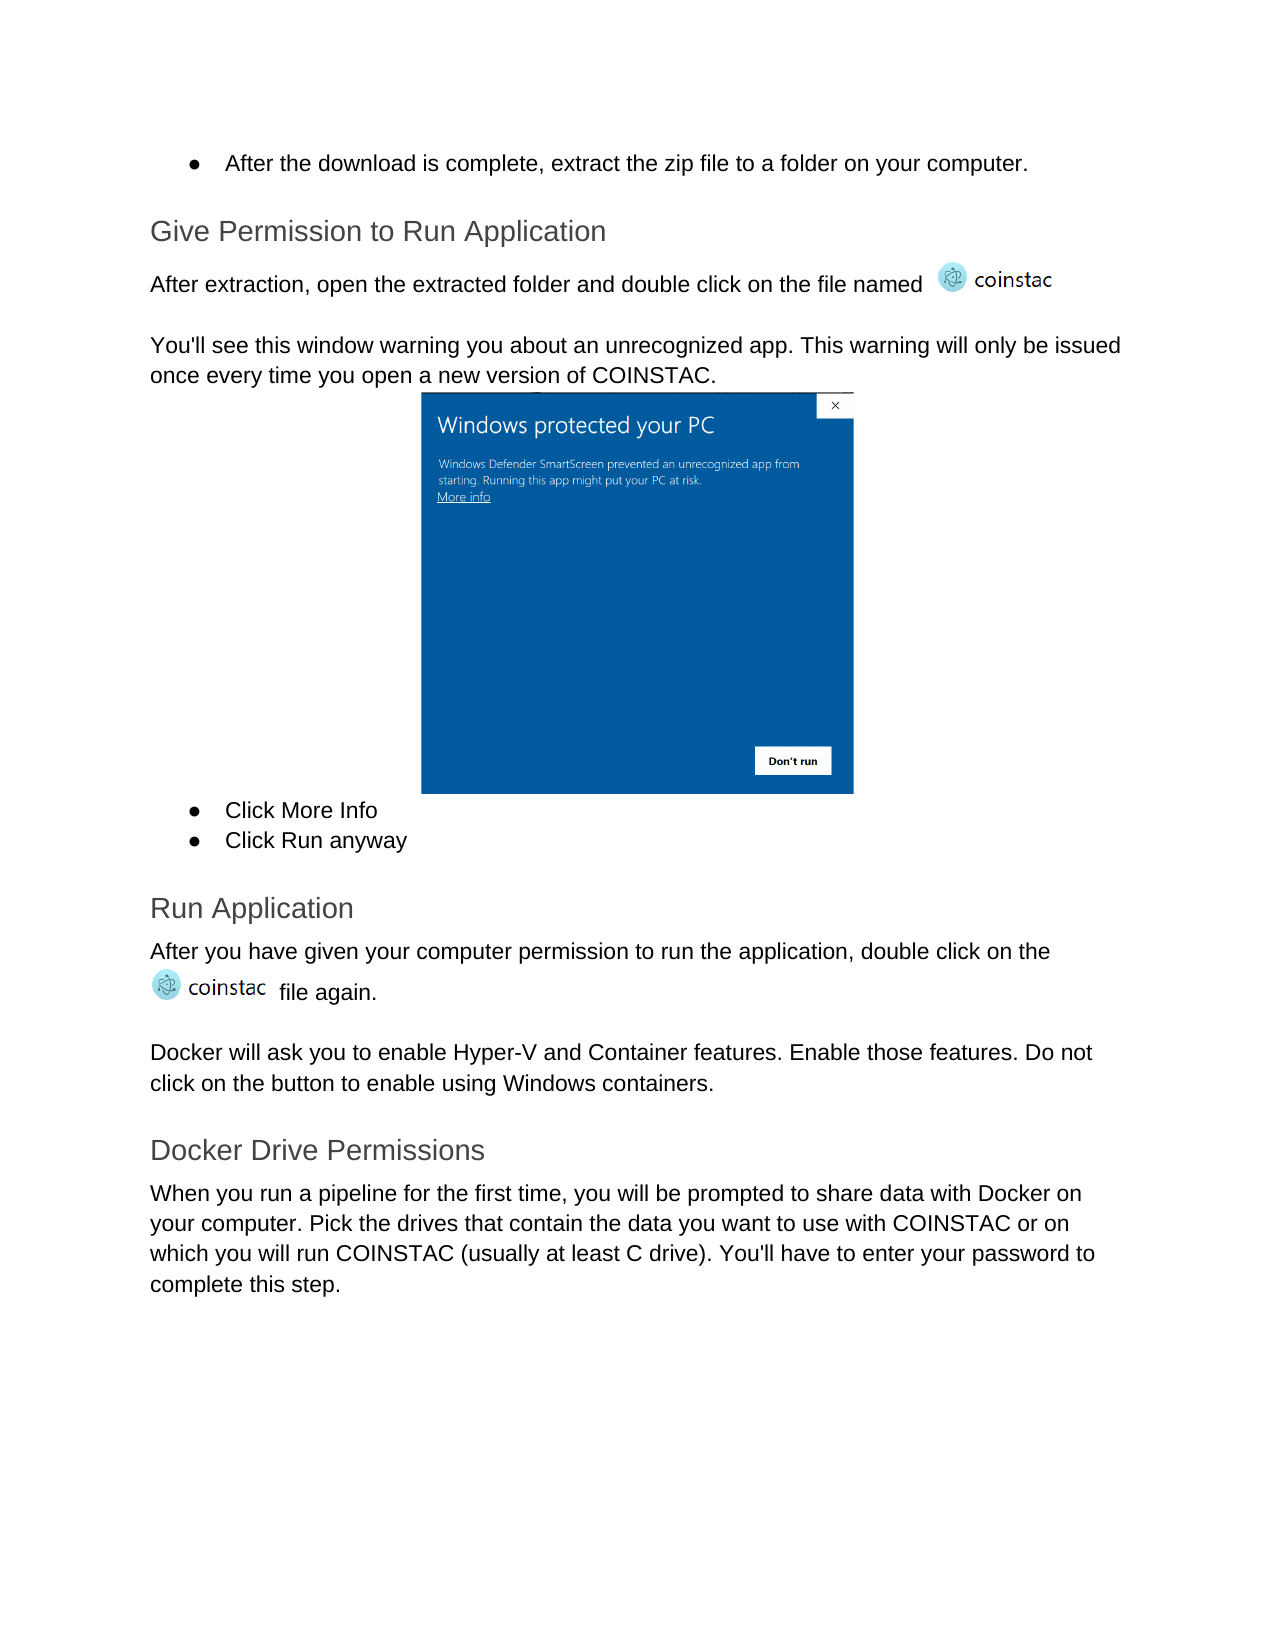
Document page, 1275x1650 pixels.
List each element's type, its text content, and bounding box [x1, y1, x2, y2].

list Click More Info [187, 797, 1125, 823]
text After extraction, open the extracted folder and double click on the file named [150, 260, 1125, 298]
text When you run a pipeline for the first time, you will be prompted to share data with Docker on your computer. Pick the drives that contain the data you want to use with COINSTAC or on which you will run COINSTAC (usually at least C drive). You'll have to enter your password to complete this step. [150, 1180, 1125, 1297]
subtitle Give Permission to Run Application [150, 213, 1125, 247]
list Click Run anyway [187, 827, 1125, 854]
picture [150, 968, 273, 1001]
picture [421, 392, 854, 794]
picture [936, 260, 1059, 293]
list After the download is complete, extract the zip file to a folder on your computer. [187, 150, 1125, 176]
subtitle Run Application [150, 891, 1125, 924]
text After you have given your computer permission to run the application, double click on the file again. [150, 938, 1125, 1005]
subtitle Docker Drive Permissions [150, 1133, 1125, 1167]
text Docker will ask you to enable Hyper-V and Container features. Enable those features. Do not click on the button to enable using Windows containers. [150, 1039, 1125, 1096]
text You'll see this window warning you about an unrecognized app. This warning will only be issued once every time you open a new version of COINSTAC. [150, 332, 1125, 388]
